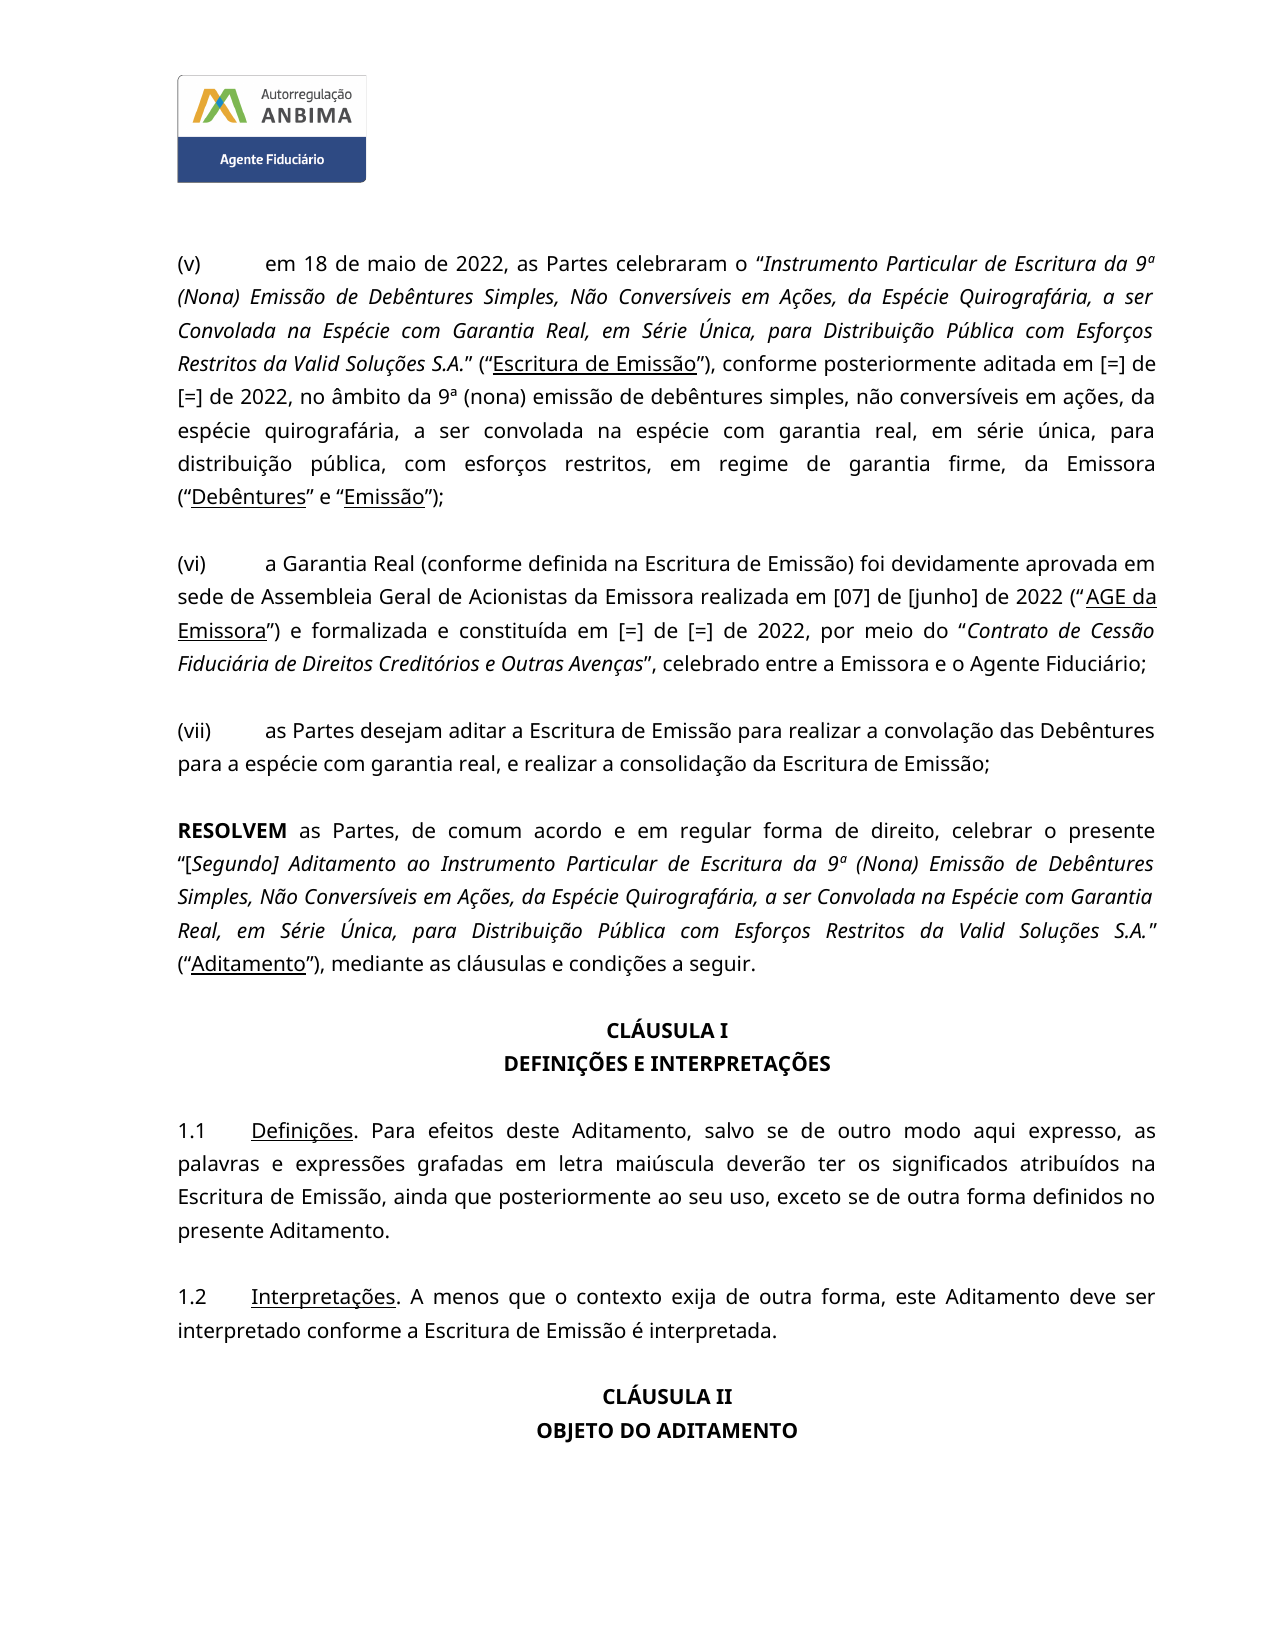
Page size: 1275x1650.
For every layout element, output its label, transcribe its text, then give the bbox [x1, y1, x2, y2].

text CLÁUSULA I [177, 1011, 1157, 1045]
picture [177, 75, 367, 183]
list em 18 de maio de 2022, as Partes celebraram o “Instrumento Particular de Escritura da 9ª (Nona) Emissão de Debêntures Simples, Não Conversíveis em Ações, da Espécie Quirografária, a ser Convolada na Espécie com Garantia Real, em Série Única, para Distribuição Pública com Esforços Restritos da Valid Soluções S.A.” (“Escritura de Emissão”), conforme posteriormente aditada em [=] de [=] de 2022, no âmbito da 9ª (nona) emissão de debêntures simples, não conversíveis em ações, da espécie quirografária, a ser convolada na espécie com garantia real, em série única, para distribuição pública, com esforços restritos, em regime de garantia firme, da Emissora (“Debêntures” e “Emissão”); [177, 245, 1157, 511]
text 1.2 Interpretações. A menos que o contexto exija de outra forma, este Aditamento deve ser interpretado conforme a Escritura de Emissão é interpretada. [177, 1278, 1157, 1345]
list a Garantia Real (conforme definida na Escritura de Emissão) foi devidamente aprovada em sede de Assembleia Geral de Acionistas da Emissora realizada em [07] de [junho] de 2022 (“AGE da Emissora”) e formalizada e constituída em [=] de [=] de 2022, por meio do “Contrato de Cessão Fiduciária de Direitos Creditórios e Outras Avenças”, celebrado entre a Emissora e o Agente Fiduciário; [177, 545, 1157, 678]
text 1.1 Definições. Para efeitos deste Aditamento, salvo se de outro modo aqui expresso, as palavras e expressões grafadas em letra maiúscula deverão ter os significados atribuídos na Escritura de Emissão, ainda que posteriormente ao seu uso, exceto se de outra forma definidos no presente Aditamento. [177, 1111, 1157, 1245]
text OBJETO DO ADITAMENTO [177, 1411, 1157, 1445]
text RESOLVEM as Partes, de comum acordo e em regular forma de direito, celebrar o presente “[Segundo] Aditamento ao Instrumento Particular de Escritura da 9ª (Nona) Emissão de Debêntures Simples, Não Conversíveis em Ações, da Espécie Quirografária, a ser Convolada na Espécie com Garantia Real, em Série Única, para Distribuição Pública com Esforços Restritos da Valid Soluções S.A.” (“Aditamento”), mediante as cláusulas e condições a seguir. [177, 811, 1157, 978]
text CLÁUSULA II [177, 1378, 1157, 1411]
list as Partes desejam aditar a Escritura de Emissão para realizar a convolação das Debêntures para a espécie com garantia real, e realizar a consolidação da Escritura de Emissão; [177, 711, 1157, 778]
text DEFINIÇÕES E INTERPRETAÇÕES [177, 1045, 1157, 1078]
